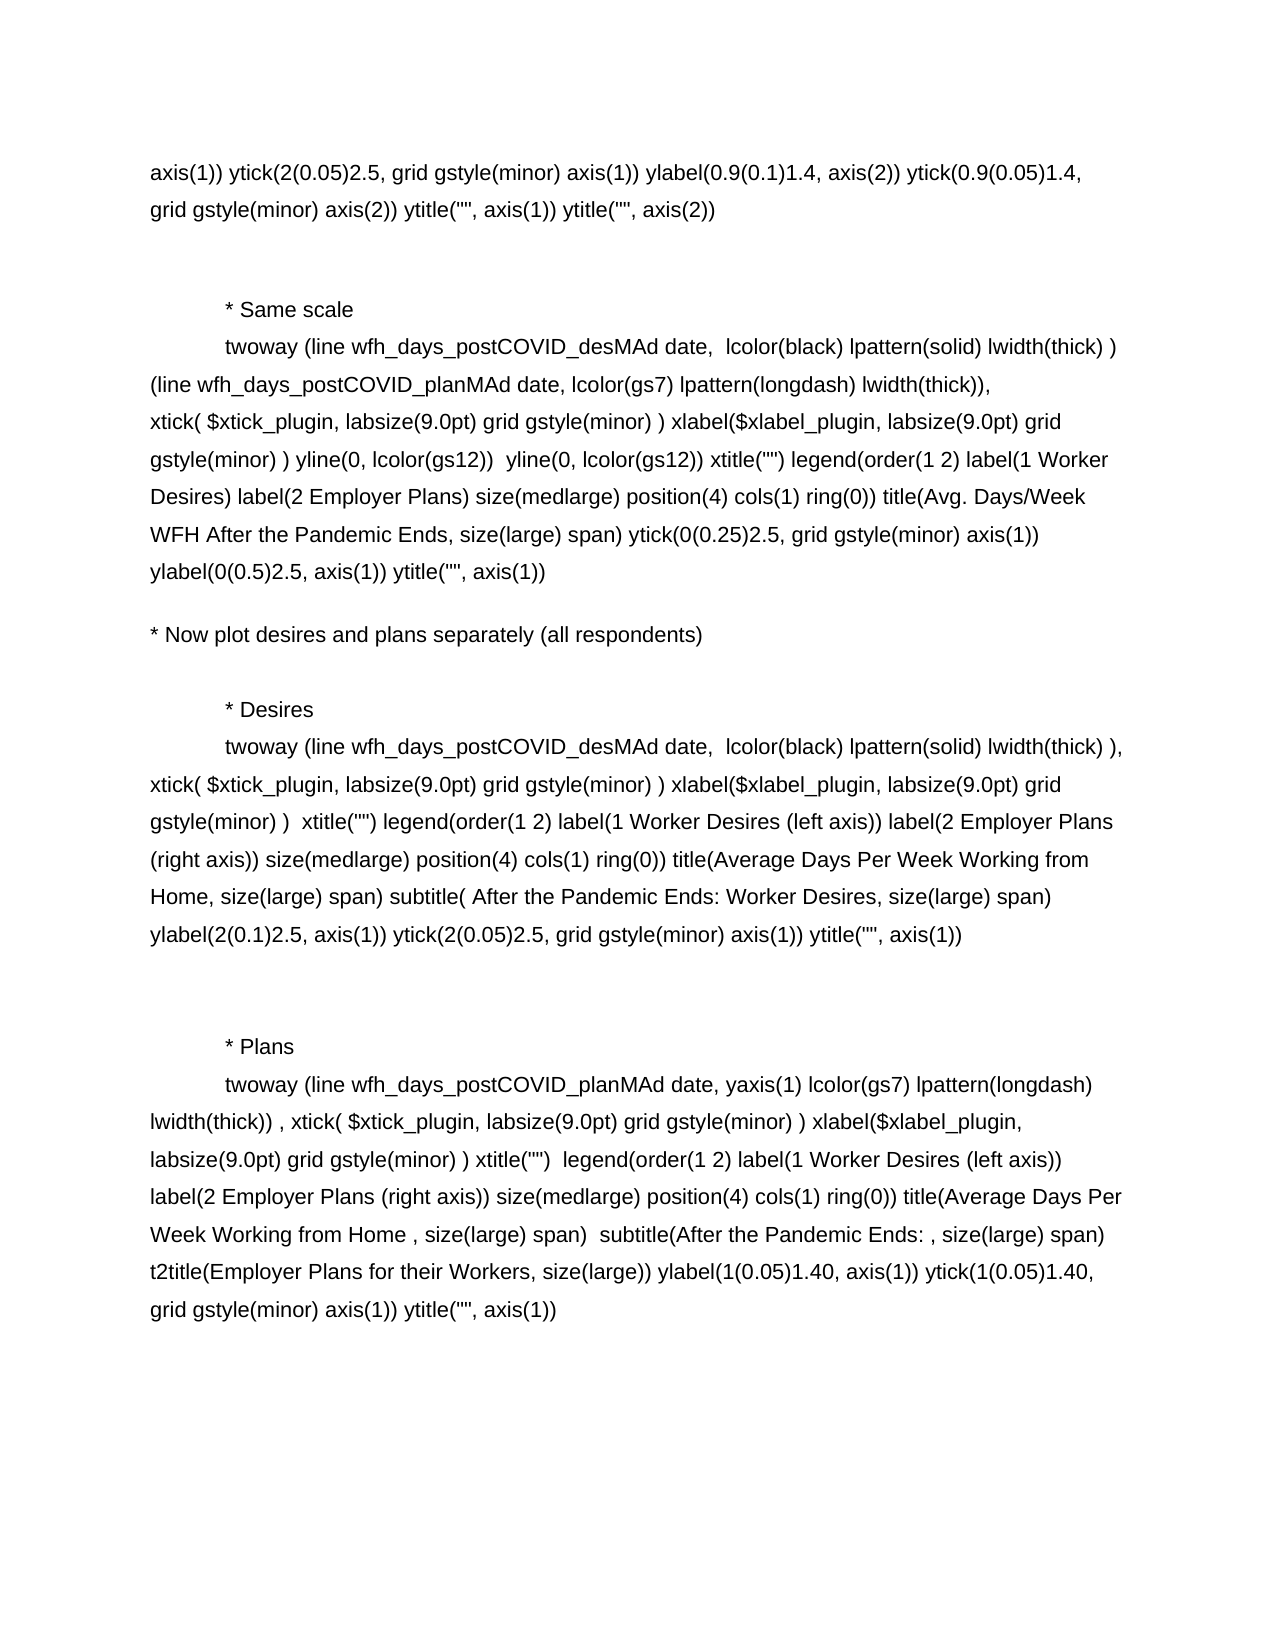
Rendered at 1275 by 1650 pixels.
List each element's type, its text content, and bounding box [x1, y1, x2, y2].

text twoway (line wfh_days_postCOVID_planMAd date, yaxis(1) lcolor(gs7) lpattern(longdash) lwidth(thick)) , xtick( $xtick_plugin, labsize(9.0pt) grid gstyle(minor) ) xlabel($xlabel_plugin, labsize(9.0pt) grid gstyle(minor) ) xtitle("") legend(order(1 2) label(1 Worker Desires (left axis)) label(2 Employer Plans (right axis)) size(medlarge) position(4) cols(1) ring(0)) title(Average Days Per Week Working from Home , size(large) span) subtitle(After the Pandemic Ends: , size(large) span) t2title(Employer Plans for their Workers, size(large)) ylabel(1(0.05)1.40, axis(1)) ytick(1(0.05)1.40, grid gstyle(minor) axis(1)) ytitle("", axis(1)) [150, 1062, 1125, 1324]
text * Plans [150, 1024, 1125, 1062]
text * Now plot desires and plans separately (all respondents) [150, 612, 1125, 649]
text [150, 150, 1125, 225]
text * Desires [150, 687, 1125, 724]
text twoway (line wfh_days_postCOVID_desMAd date, lcolor(black) lpattern(solid) lwidth(thick) ) (line wfh_days_postCOVID_planMAd date, lcolor(gs7) lpattern(longdash) lwidth(thick)), xtick( $xtick_plugin, labsize(9.0pt) grid gstyle(minor) ) xlabel($xlabel_plugin, labsize(9.0pt) grid gstyle(minor) ) yline(0, lcolor(gs12)) yline(0, lcolor(gs12)) xtitle("") legend(order(1 2) label(1 Worker Desires) label(2 Employer Plans) size(medlarge) position(4) cols(1) ring(0)) title(Avg. Days/Week WFH After the Pandemic Ends, size(large) span) ytick(0(0.25)2.5, grid gstyle(minor) axis(1)) ylabel(0(0.5)2.5, axis(1)) ytitle("", axis(1)) [150, 325, 1125, 587]
text twoway (line wfh_days_postCOVID_desMAd date, lcolor(black) lpattern(solid) lwidth(thick) ), xtick( $xtick_plugin, labsize(9.0pt) grid gstyle(minor) ) xlabel($xlabel_plugin, labsize(9.0pt) grid gstyle(minor) ) xtitle("") legend(order(1 2) label(1 Worker Desires (left axis)) label(2 Employer Plans (right axis)) size(medlarge) position(4) cols(1) ring(0)) title(Average Days Per Week Working from Home, size(large) span) subtitle( After the Pandemic Ends: Worker Desires, size(large) span) ylabel(2(0.1)2.5, axis(1)) ytick(2(0.05)2.5, grid gstyle(minor) axis(1)) ytitle("", axis(1)) [150, 724, 1125, 949]
text * Same scale [150, 287, 1125, 325]
